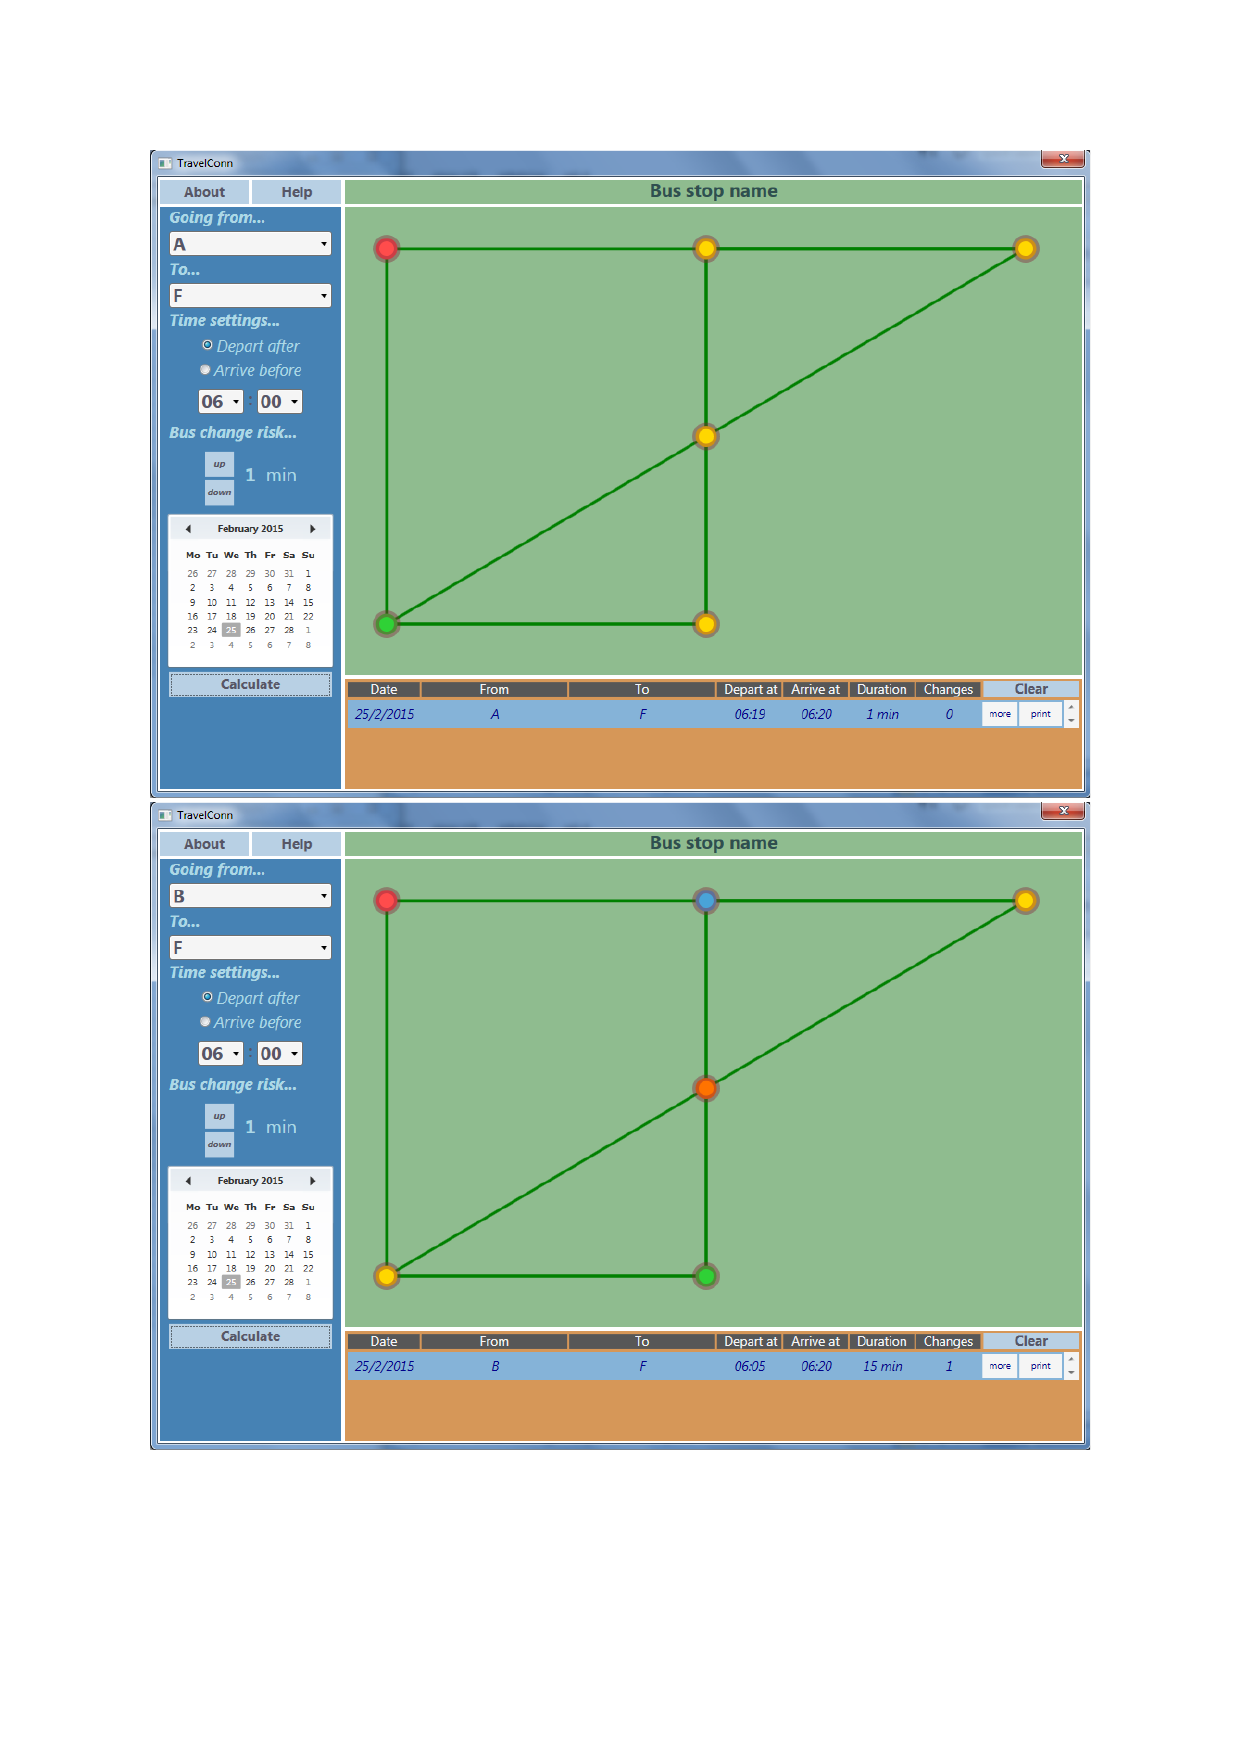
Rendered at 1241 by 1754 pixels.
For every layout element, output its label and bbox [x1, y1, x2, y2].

picture [150, 150, 1091, 798]
picture [150, 802, 1091, 1450]
